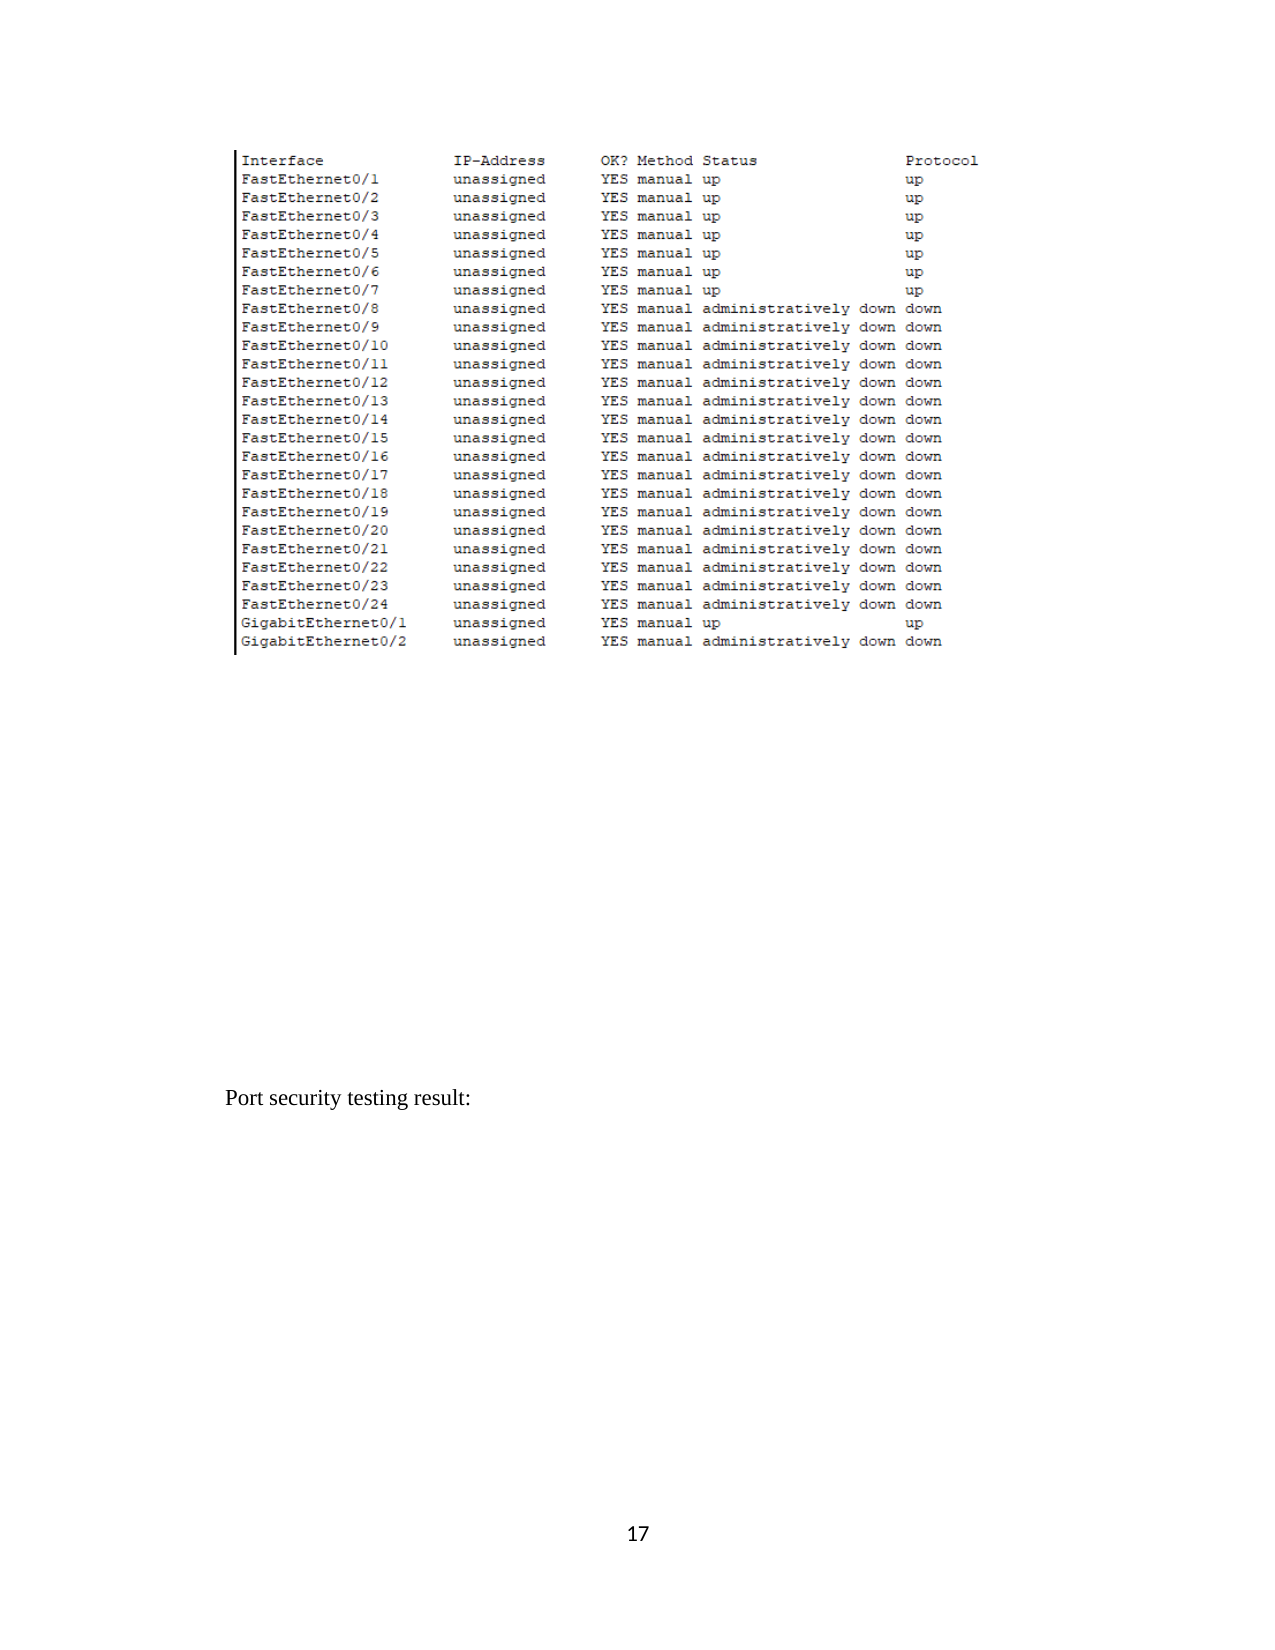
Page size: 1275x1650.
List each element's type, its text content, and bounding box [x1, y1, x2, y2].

picture [225, 150, 994, 655]
list Port security testing result: [225, 1083, 1125, 1110]
